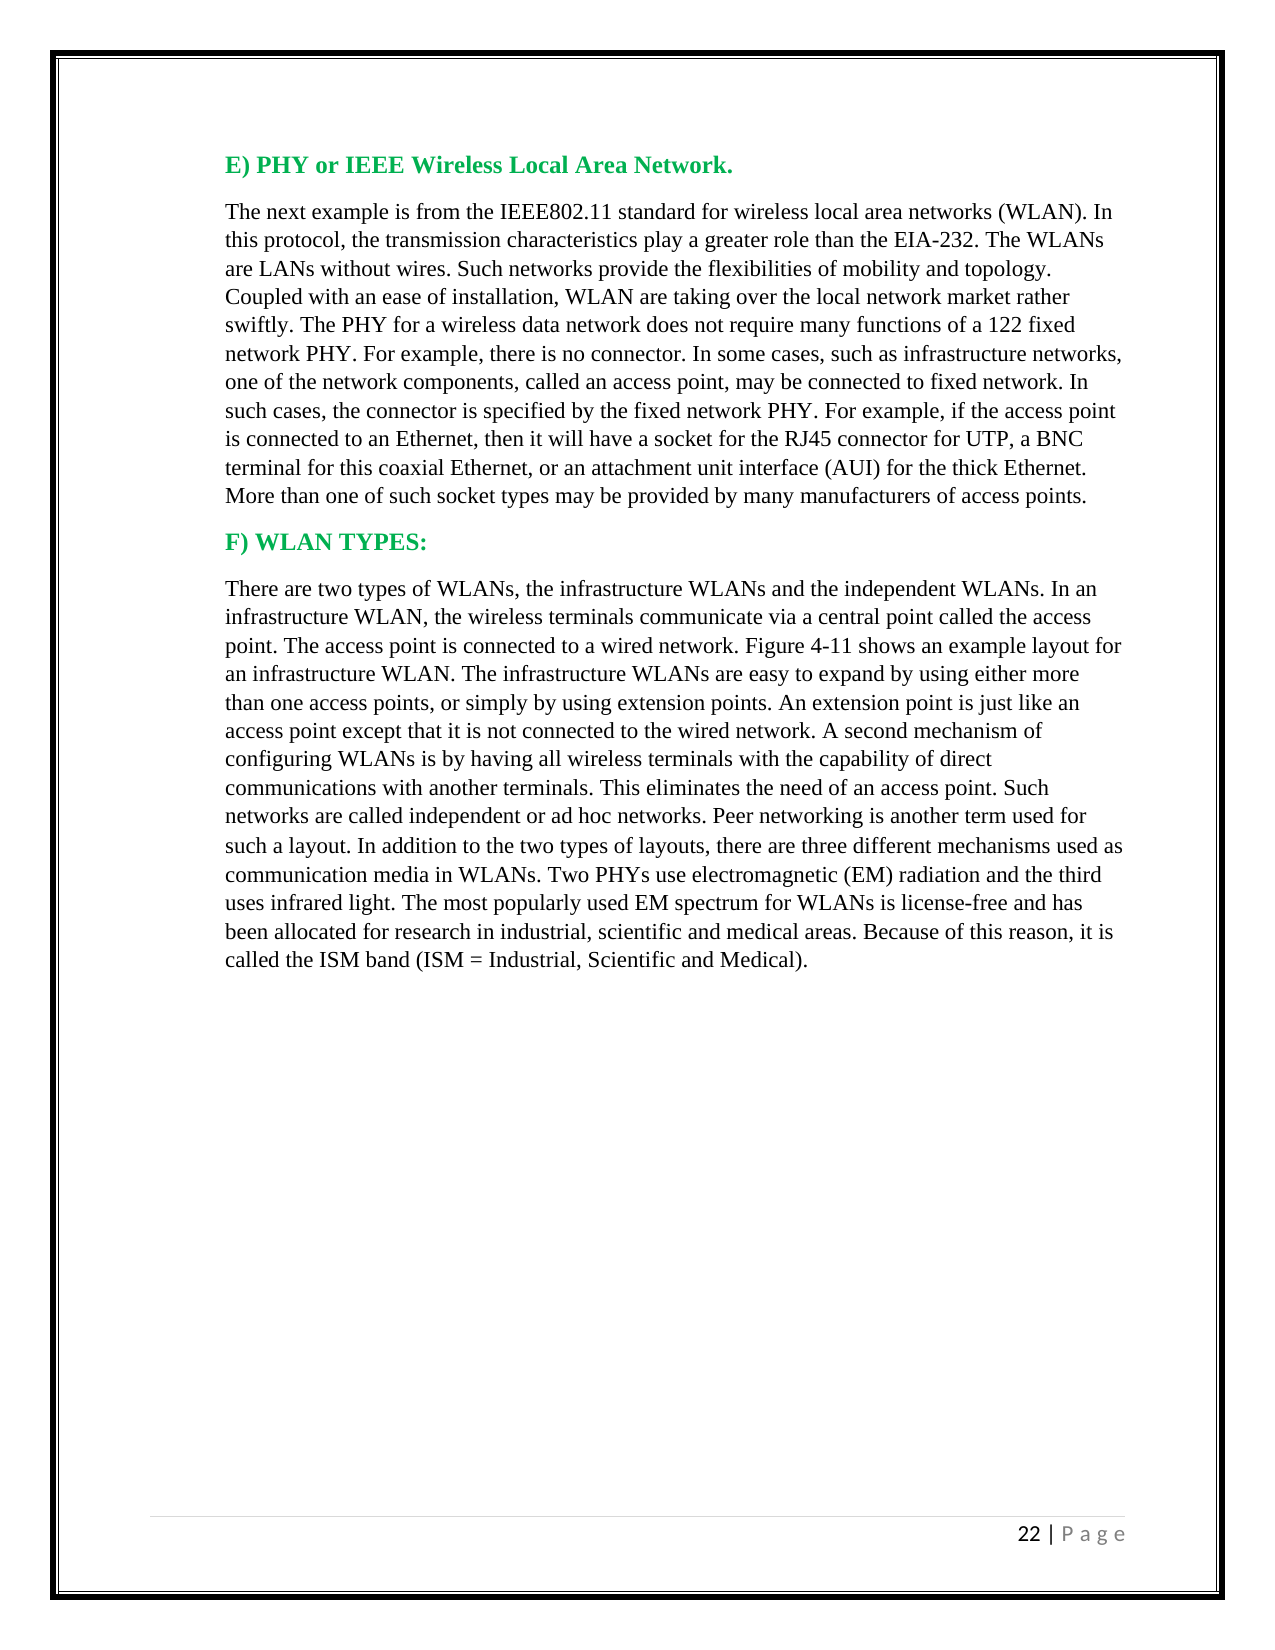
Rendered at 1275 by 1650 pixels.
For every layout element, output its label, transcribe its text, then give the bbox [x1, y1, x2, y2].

text There are two types of WLANs, the infrastructure WLANs and the independent WLANs. In an infrastructure WLAN, the wireless terminals communicate via a central point called the access point. The access point is connected to a wired network. Figure 4-11 shows an example layout for an infrastructure WLAN. The infrastructure WLANs are easy to expand by using either more than one access points, or simply by using extension points. An extension point is just like an access point except that it is not connected to the wired network. A second mechanism of configuring WLANs is by having all wireless terminals with the capability of direct communications with another terminals. This eliminates the need of an access point. Such networks are called independent or ad hoc networks. Peer networking is another term used for such a layout. In addition to the two types of layouts, there are three different mechanisms used as communication media in WLANs. Two PHYs use electromagnetic (EM) radiation and the third uses infrared light. The most popularly used EM spectrum for WLANs is license-free and has been allocated for research in industrial, scientific and medical areas. Because of this reason, it is called the ISM band (ISM = Industrial, Scientific and Medical). [225, 575, 1125, 973]
text E) PHY or IEEE Wireless Local Area Network. [225, 150, 1125, 179]
text F) WLAN TYPES: [225, 527, 1125, 556]
text The next example is from the IEEE802.11 standard for wireless local area networks (WLAN). In this protocol, the transmission characteristics play a greater role than the EIA-232. The WLANs are LANs without wires. Such networks provide the flexibilities of mobility and topology. Coupled with an ease of installation, WLAN are taking over the local network market rather swiftly. The PHY for a wireless data network does not require many functions of a 122 fixed network PHY. For example, there is no connector. In some cases, such as infrastructure networks, one of the network components, called an access point, may be connected to fixed network. In such cases, the connector is specified by the fixed network PHY. For example, if the access point is connected to an Ethernet, then it will have a socket for the RJ45 connector for UTP, a BNC terminal for this coaxial Ethernet, or an attachment unit interface (AUI) for the thick Ethernet. More than one of such socket types may be provided by many manufacturers of access points. [225, 198, 1125, 508]
